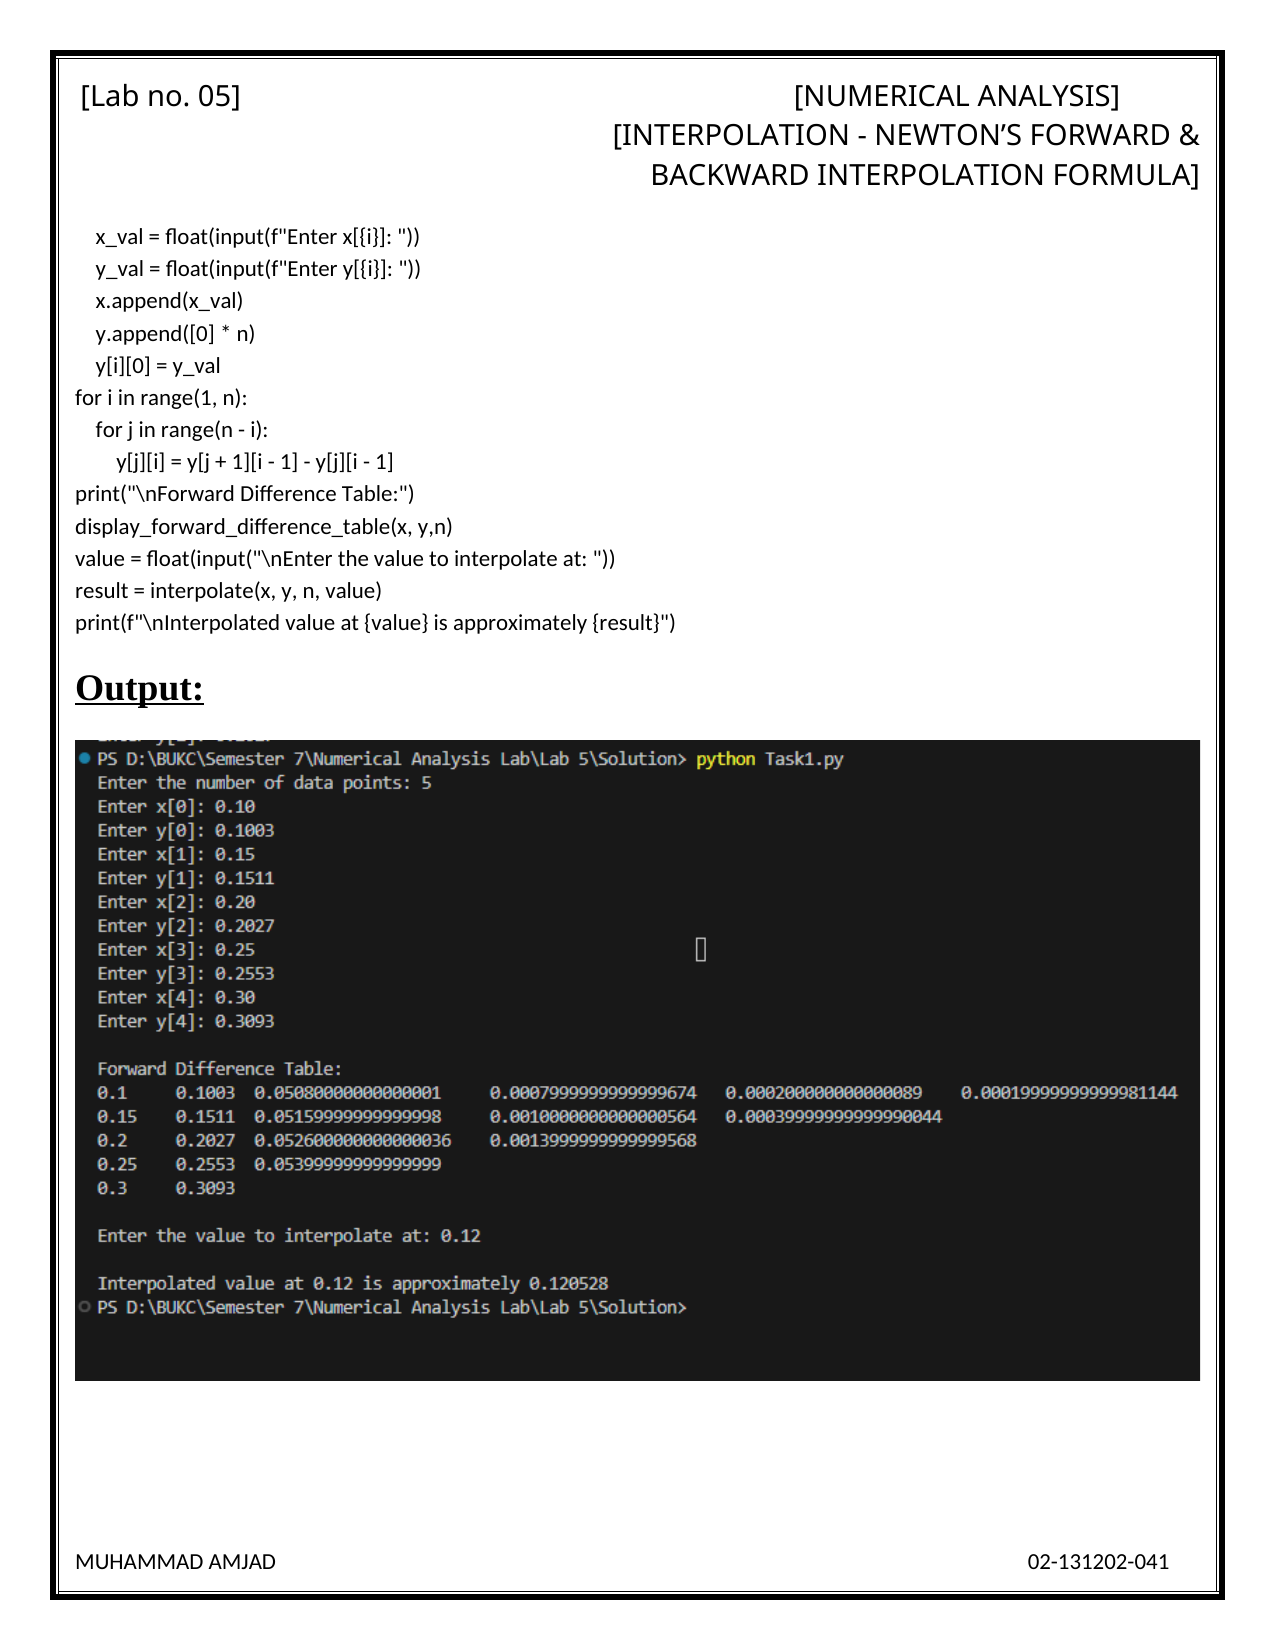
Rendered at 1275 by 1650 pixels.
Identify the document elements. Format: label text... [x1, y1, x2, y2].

text value = float(input("\nEnter the value to interpolate at: ")) [75, 544, 1200, 572]
text for j in range(n - i): [75, 415, 1200, 443]
text display_forward_difference_table(x, y,n) [75, 512, 1200, 540]
text print("\nForward Difference Table:") [75, 479, 1200, 508]
text y.append([0] * n) [75, 319, 1200, 347]
text y_val = float(input(f"Enter y[{i}]: ")) [75, 254, 1200, 282]
picture [75, 740, 1200, 1381]
text x_val = float(input(f"Enter x[{i}]: ")) [75, 222, 1200, 250]
text for i in range(1, n): [75, 383, 1200, 411]
text Output: [75, 666, 1200, 709]
text result = interpolate(x, y, n, value) [75, 576, 1200, 604]
text x.append(x_val) [75, 286, 1200, 314]
text y[j][i] = y[j + 1][i - 1] - y[j][i - 1] [75, 447, 1200, 475]
text print(f"\nInterpolated value at {value} is approximately {result}") [75, 608, 1200, 636]
text y[i][0] = y_val [75, 351, 1200, 379]
